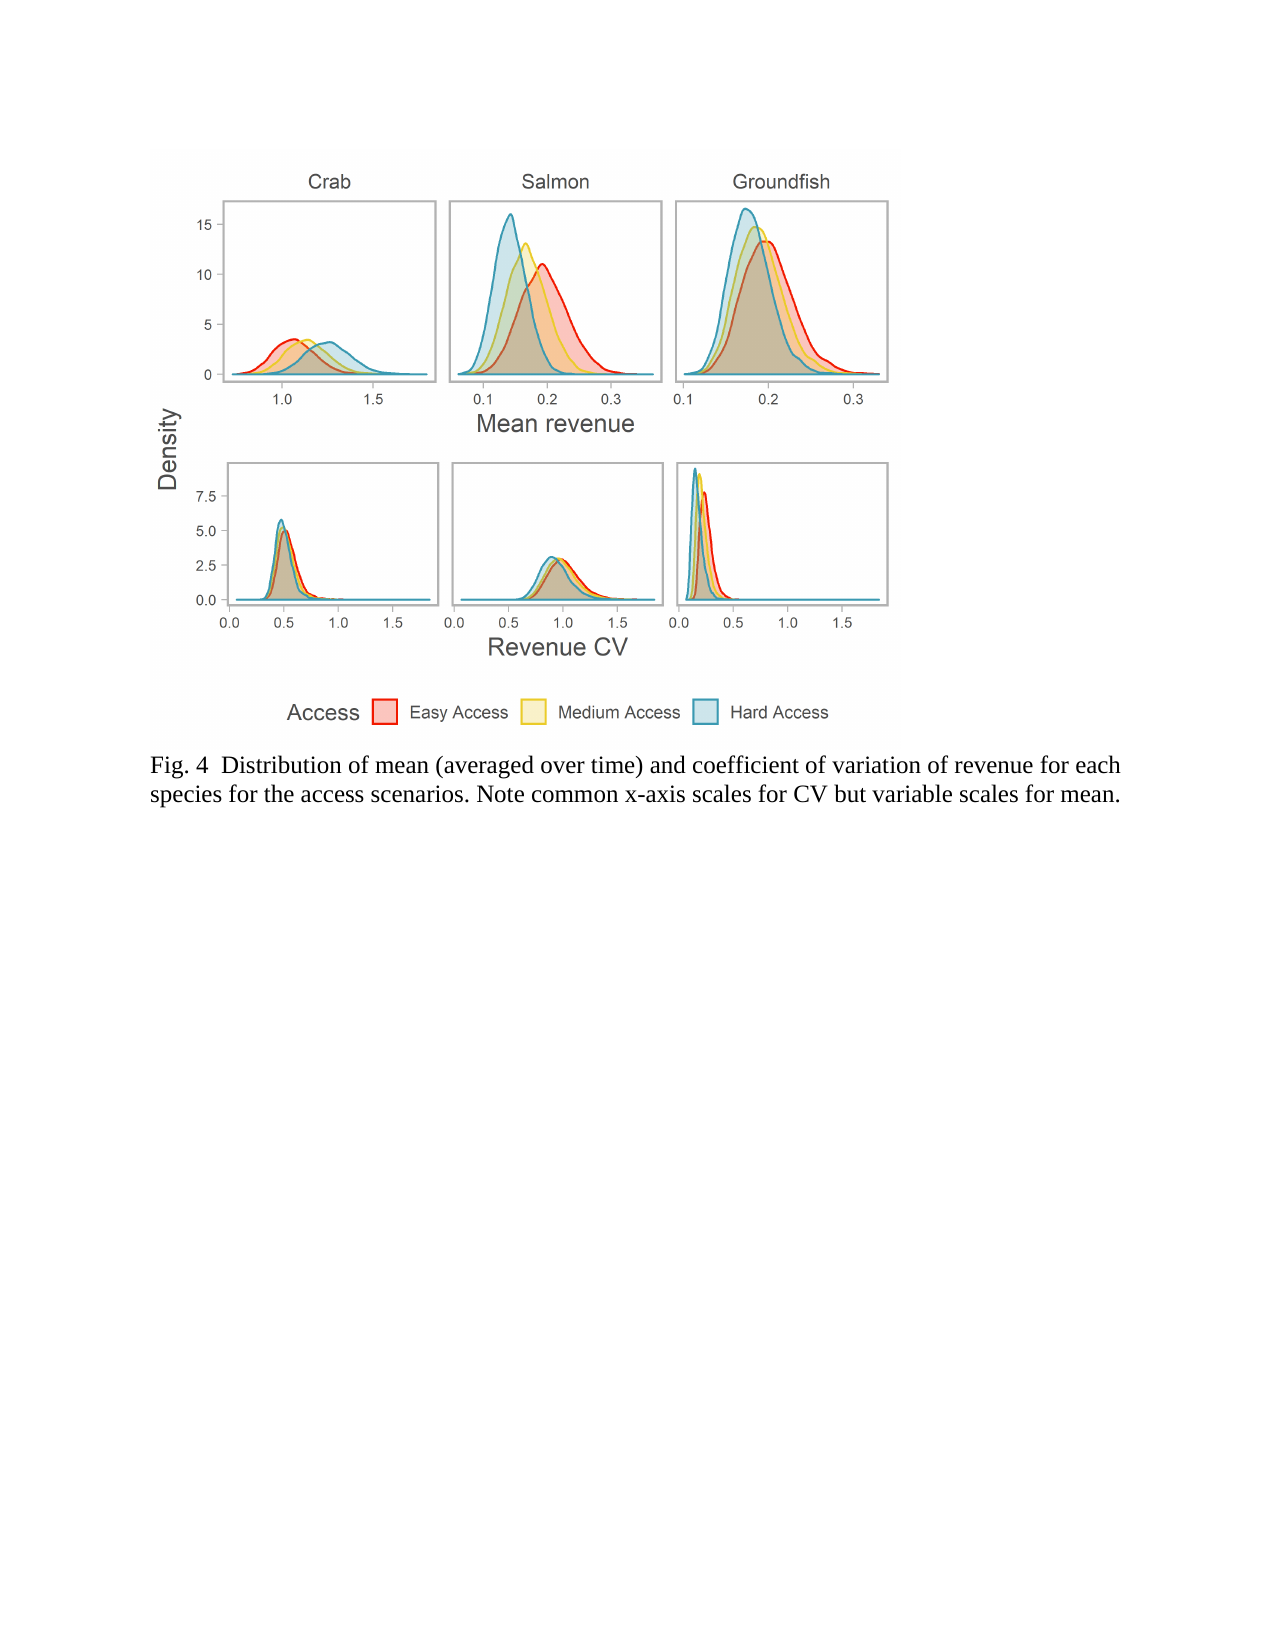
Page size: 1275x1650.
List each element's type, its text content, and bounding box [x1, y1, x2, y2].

picture [150, 149, 901, 750]
text Fig. 4 Distribution of mean (averaged over time) and coefficient of variation of revenue for each species for the access scenarios. Note common x-axis scales for CV but variable scales for mean. [150, 750, 1125, 808]
